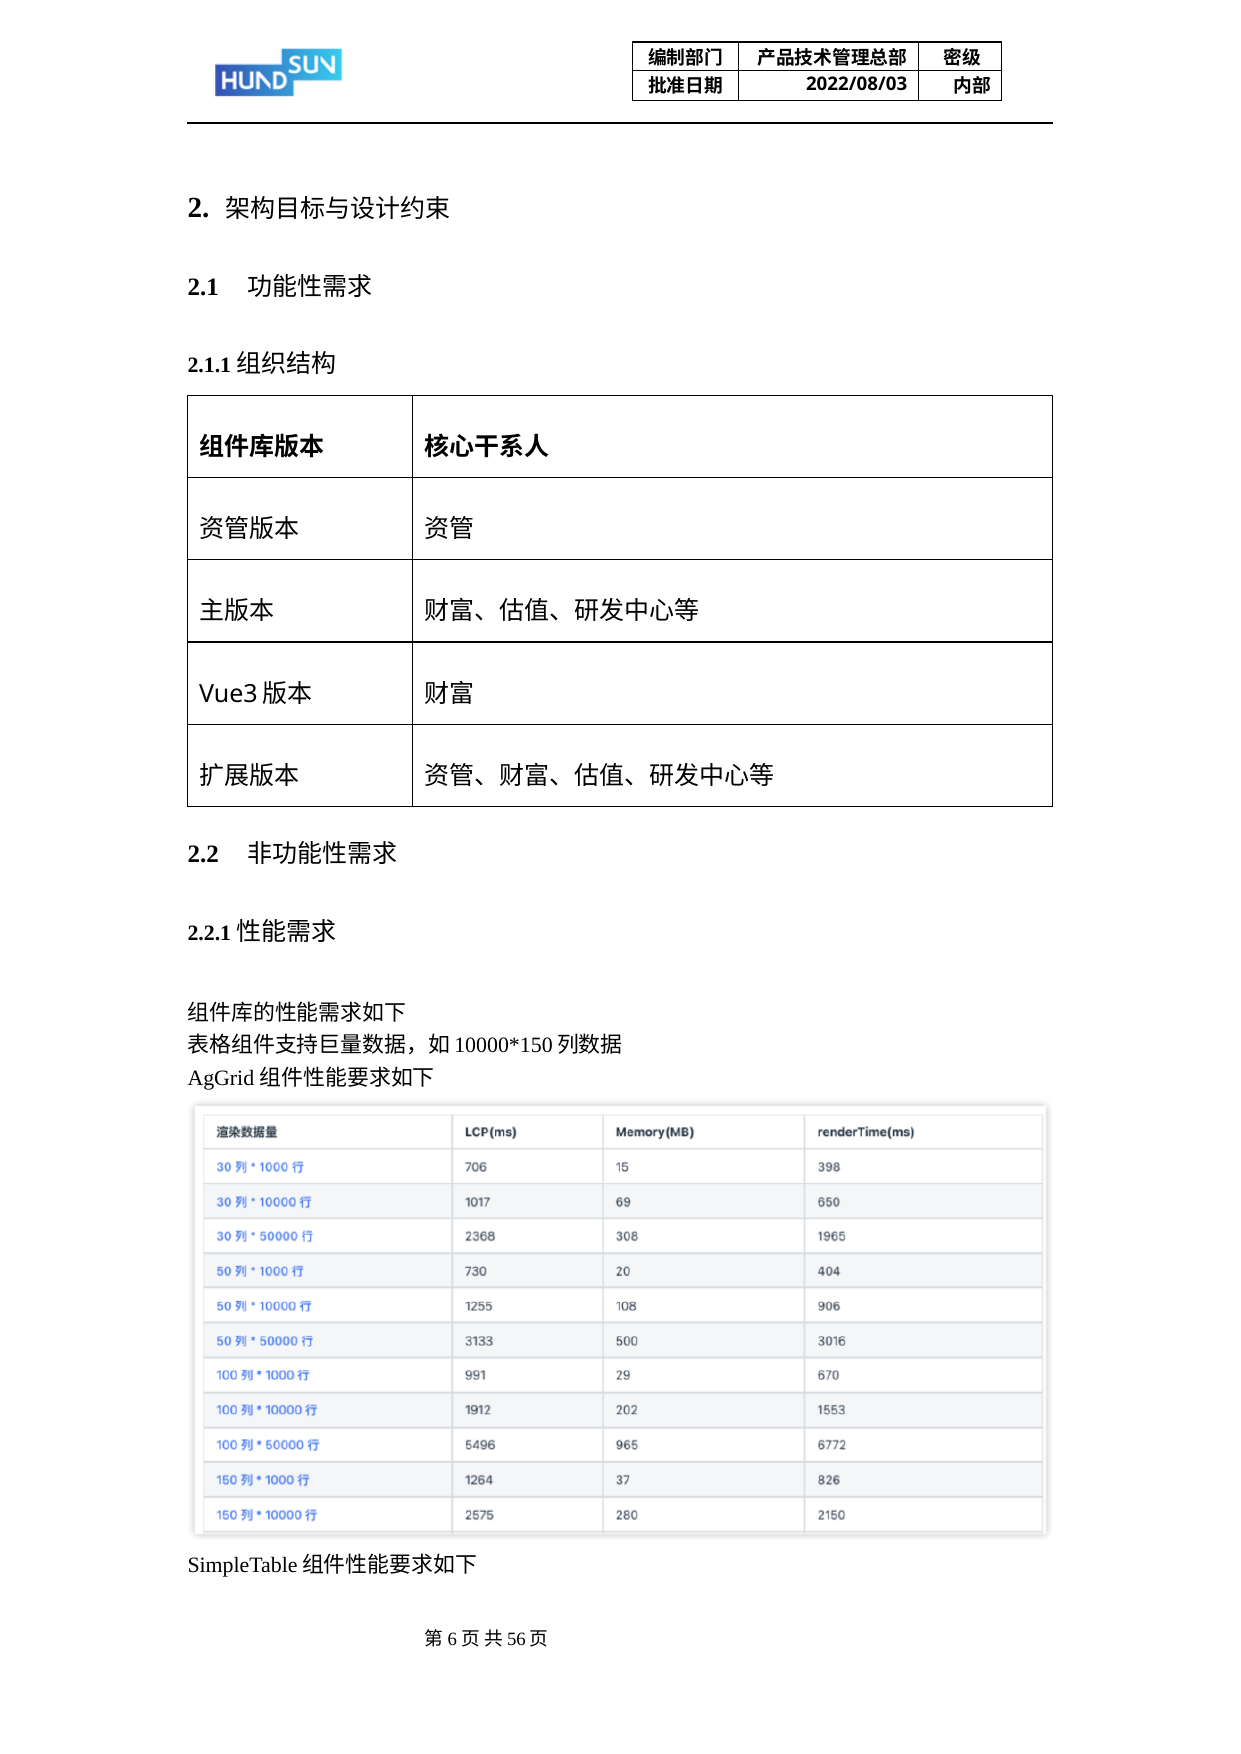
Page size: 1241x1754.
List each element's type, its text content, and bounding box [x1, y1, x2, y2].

table_cell 资管、财富、估值、研发中心等 [413, 725, 1052, 806]
text 组件库的性能需求如下 [187, 994, 1053, 1027]
table_cell 扩展版本 [188, 725, 412, 806]
table_header 核心干系人 [413, 396, 1052, 477]
table_cell 财富 [413, 643, 1052, 724]
table_header 组件库版本 [188, 396, 412, 477]
table_cell 财富、估值、研发中心等 [413, 560, 1052, 641]
picture [209, 42, 349, 100]
subtitle 性能需求 [187, 897, 1053, 962]
table_cell 主版本 [188, 560, 412, 641]
table_cell Vue3版本 [188, 643, 412, 724]
text 表格组件支持巨量数据，如10000*150列数据 [187, 1027, 1053, 1059]
subtitle 组织结构 [187, 329, 1053, 394]
table_cell 资管 [413, 478, 1052, 559]
picture [187, 1098, 1053, 1541]
table_cell 资管版本 [188, 478, 412, 559]
subtitle 非功能性需求 [187, 819, 1053, 884]
text SimpleTable组件性能要求如下 [187, 1547, 1053, 1579]
subtitle 架构目标与设计约束 [187, 174, 1053, 239]
subtitle 功能性需求 [187, 252, 1053, 317]
text AgGrid 组件性能要求如下 [187, 1059, 1053, 1092]
